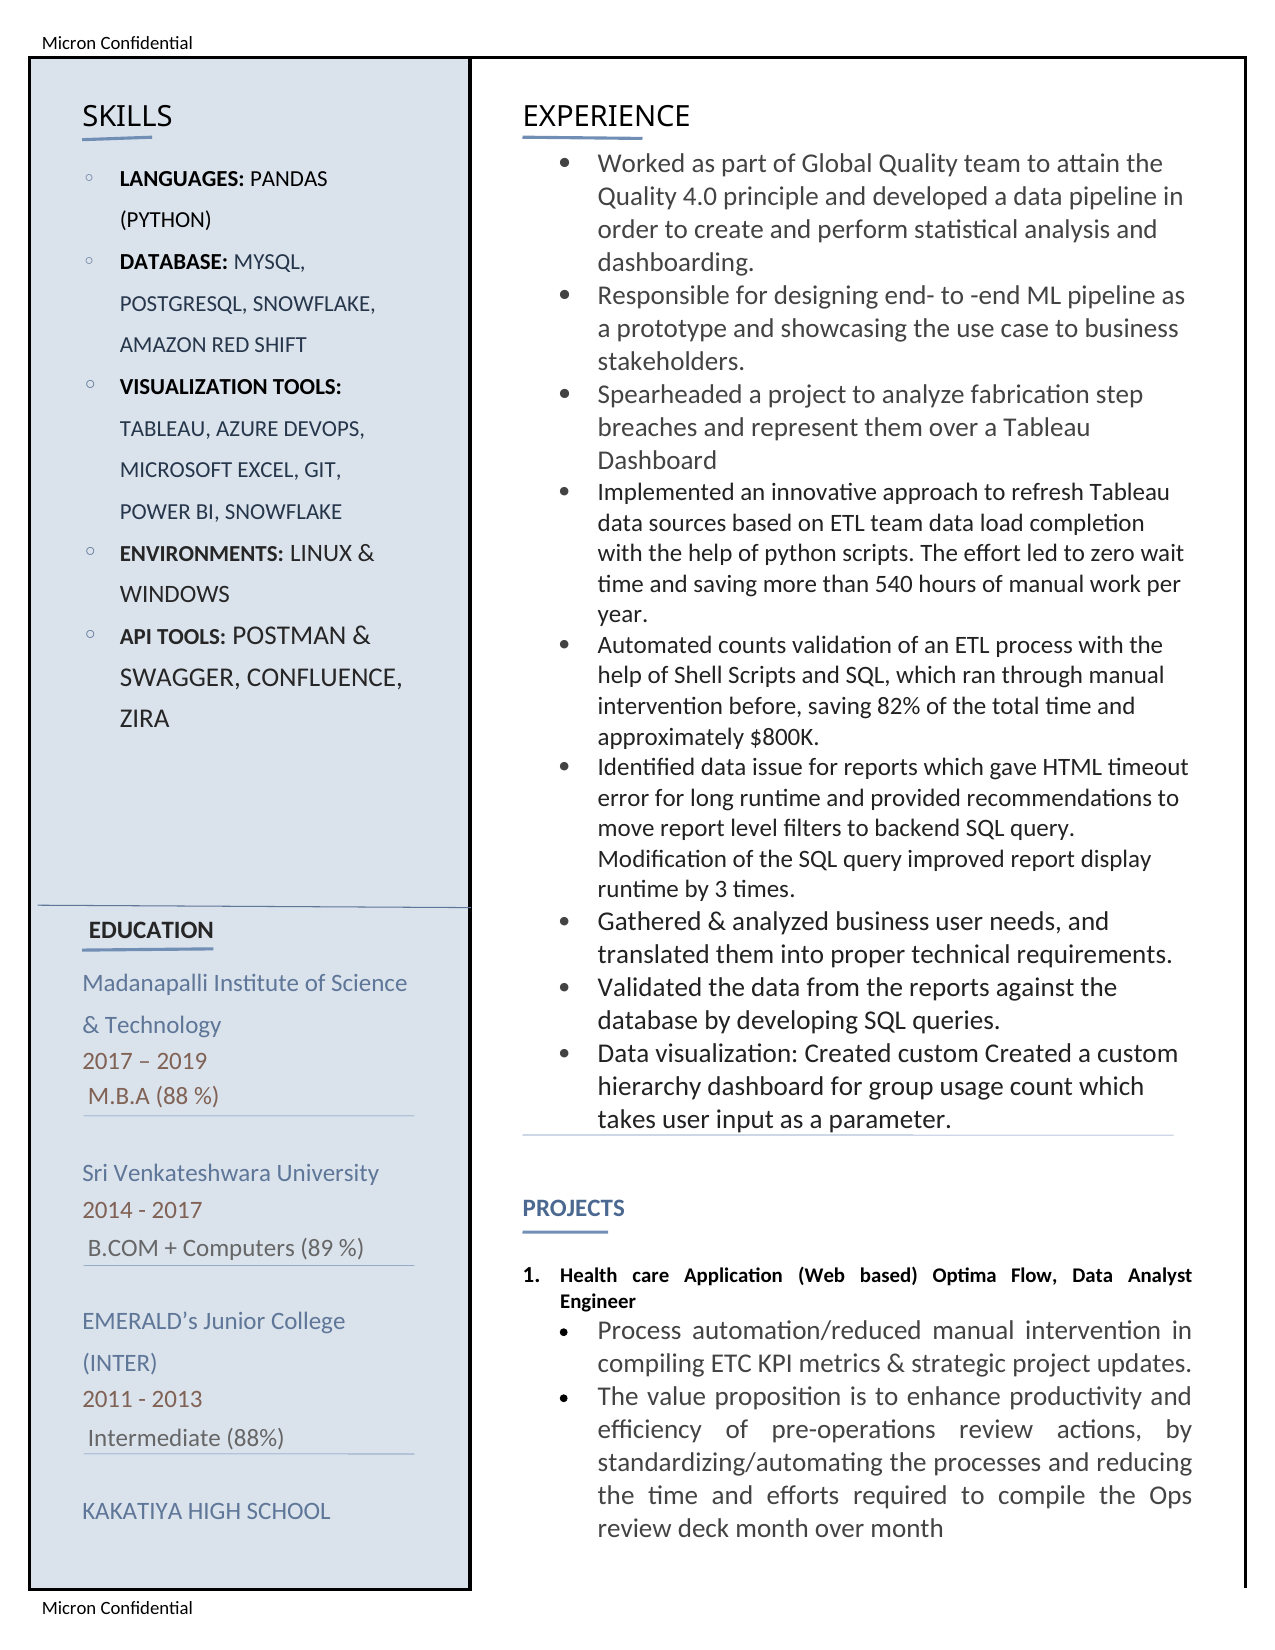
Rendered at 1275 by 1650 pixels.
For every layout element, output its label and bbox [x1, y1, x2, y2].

table_cell [31, 59, 468, 1588]
table_cell [472, 59, 1244, 1588]
